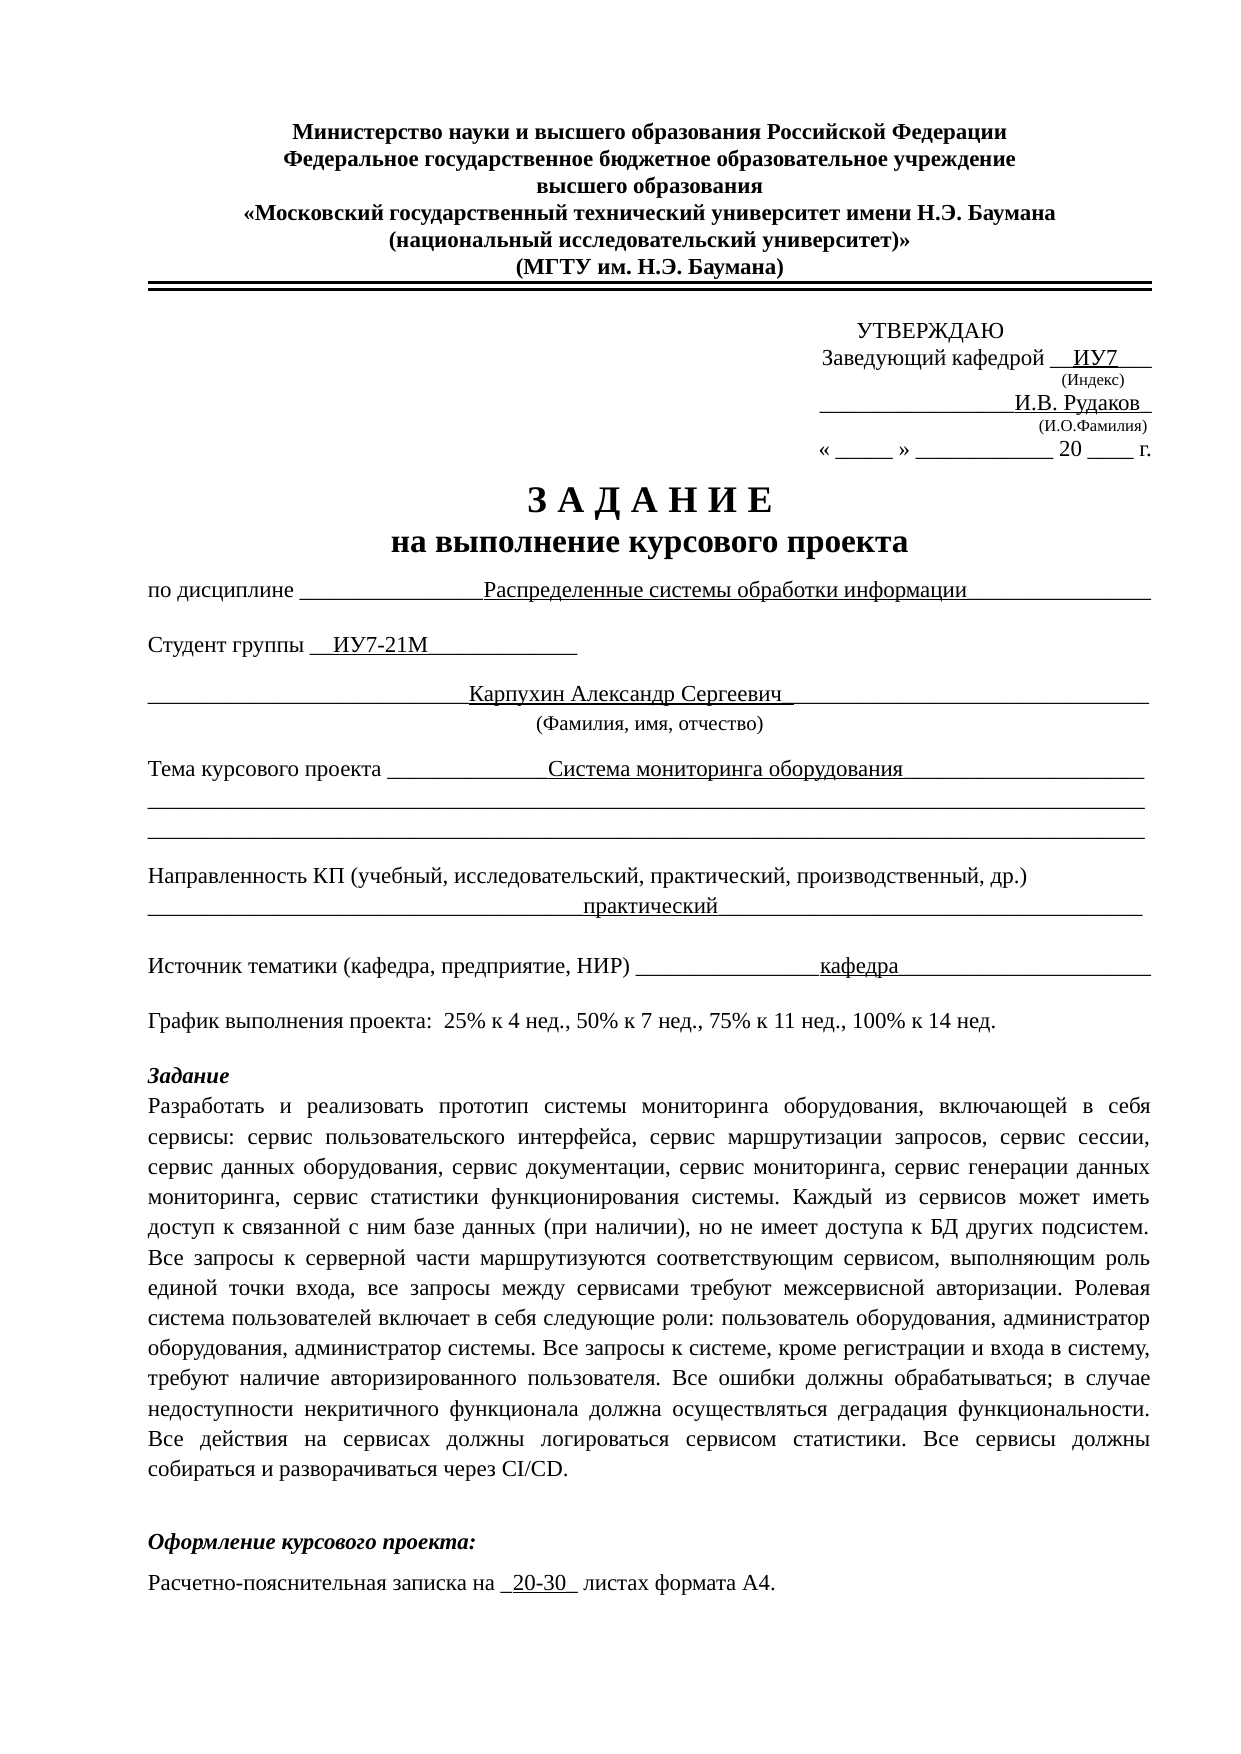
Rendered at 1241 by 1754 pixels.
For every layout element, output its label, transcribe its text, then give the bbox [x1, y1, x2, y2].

text (Индекс) [960, 370, 1152, 389]
text _______________________________________________________________________________________ [148, 785, 1152, 811]
text на выполнение курсового проекта [148, 521, 1152, 559]
text Министерство науки и высшего образования Российской Федерации [148, 118, 1152, 144]
text (Фамилия, имя, отчество) [148, 711, 1152, 735]
text высшего образования [148, 172, 1152, 198]
text _______________________________________________________________________________________ [148, 815, 1152, 841]
text Расчетно-пояснительная записка на _20-30_ листах формата А4. [148, 1569, 1152, 1596]
text Федеральное государственное бюджетное образовательное учреждение [148, 145, 1152, 171]
text Задание [148, 1062, 1152, 1089]
text Оформление курсового проекта: [148, 1528, 1152, 1554]
text (И.О.Фамилия) [960, 415, 1152, 434]
text Студент группы __ИУ7-21М_____________ [148, 631, 1152, 657]
text ______________________________________практический_____________________________________ [148, 892, 1152, 918]
text ЗАДАНИЕ [148, 478, 1152, 521]
text _________________И.В. Рудаков_ [148, 389, 1152, 415]
text « _____ » ____________ 20 ____ г. [148, 434, 1152, 461]
text (национальный исследовательский университет)» [148, 226, 1152, 252]
text УТВЕРЖДАЮ [148, 317, 1004, 343]
text по дисциплине ________________Распределенные системы обработки информации________________ [148, 576, 1152, 602]
text Источник тематики (кафедра, предприятие, НИР) ________________кафедра______________________ [148, 952, 1152, 979]
text Тема курсового проекта ______________Система мониторинга оборудования_____________________ [148, 755, 1152, 781]
text Разработать и реализовать прототип системы мониторинга оборудования, включающей в себя сервисы: сервис пользовательского интерфейса, сервис маршрутизации запросов, сервис сессии, сервис данных оборудования, сервис документации, сервис мониторинга, сервис генерации данных мониторинга, сервис статистики функционирования системы. Каждый из сервисов может иметь доступ к связанной с ним базе данных (при наличии), но не имеет доступа к БД других подсистем. Все запросы к серверной части маршрутизуются соответствующим сервисом, выполняющим роль единой точки входа, все запросы между сервисами требуют межсервисной авторизации. Ролевая система пользователей включает в себя следующие роли: пользователь оборудования, администратор оборудования, администратор системы. Все запросы к системе, кроме регистрации и входа в систему, требуют наличие авторизированного пользователя. Все ошибки должны обрабатываться; в случае недоступности некритичного функционала должна осуществляться деградация функциональности. Все действия на сервисах должны логироваться сервисом статистики. Все сервисы должны собираться и разворачиваться через CI/CD. [148, 1093, 1152, 1481]
text «Московский государственный технический университет имени Н.Э. Баумана [148, 199, 1152, 225]
text Направленность КП (учебный, исследовательский, практический, производственный, др.) [148, 862, 1152, 888]
text График выполнения проекта: 25% к 4 нед., 50% к 7 нед., 75% к 11 нед., 100% к 14 нед. [148, 1007, 1152, 1034]
text ____________________________Карпухин Александр Сергеевич________________________________ [148, 680, 1152, 707]
text (МГТУ им. Н.Э. Баумана) [148, 253, 1152, 281]
text Заведующий кафедрой __ИУ7___ [148, 343, 1152, 370]
